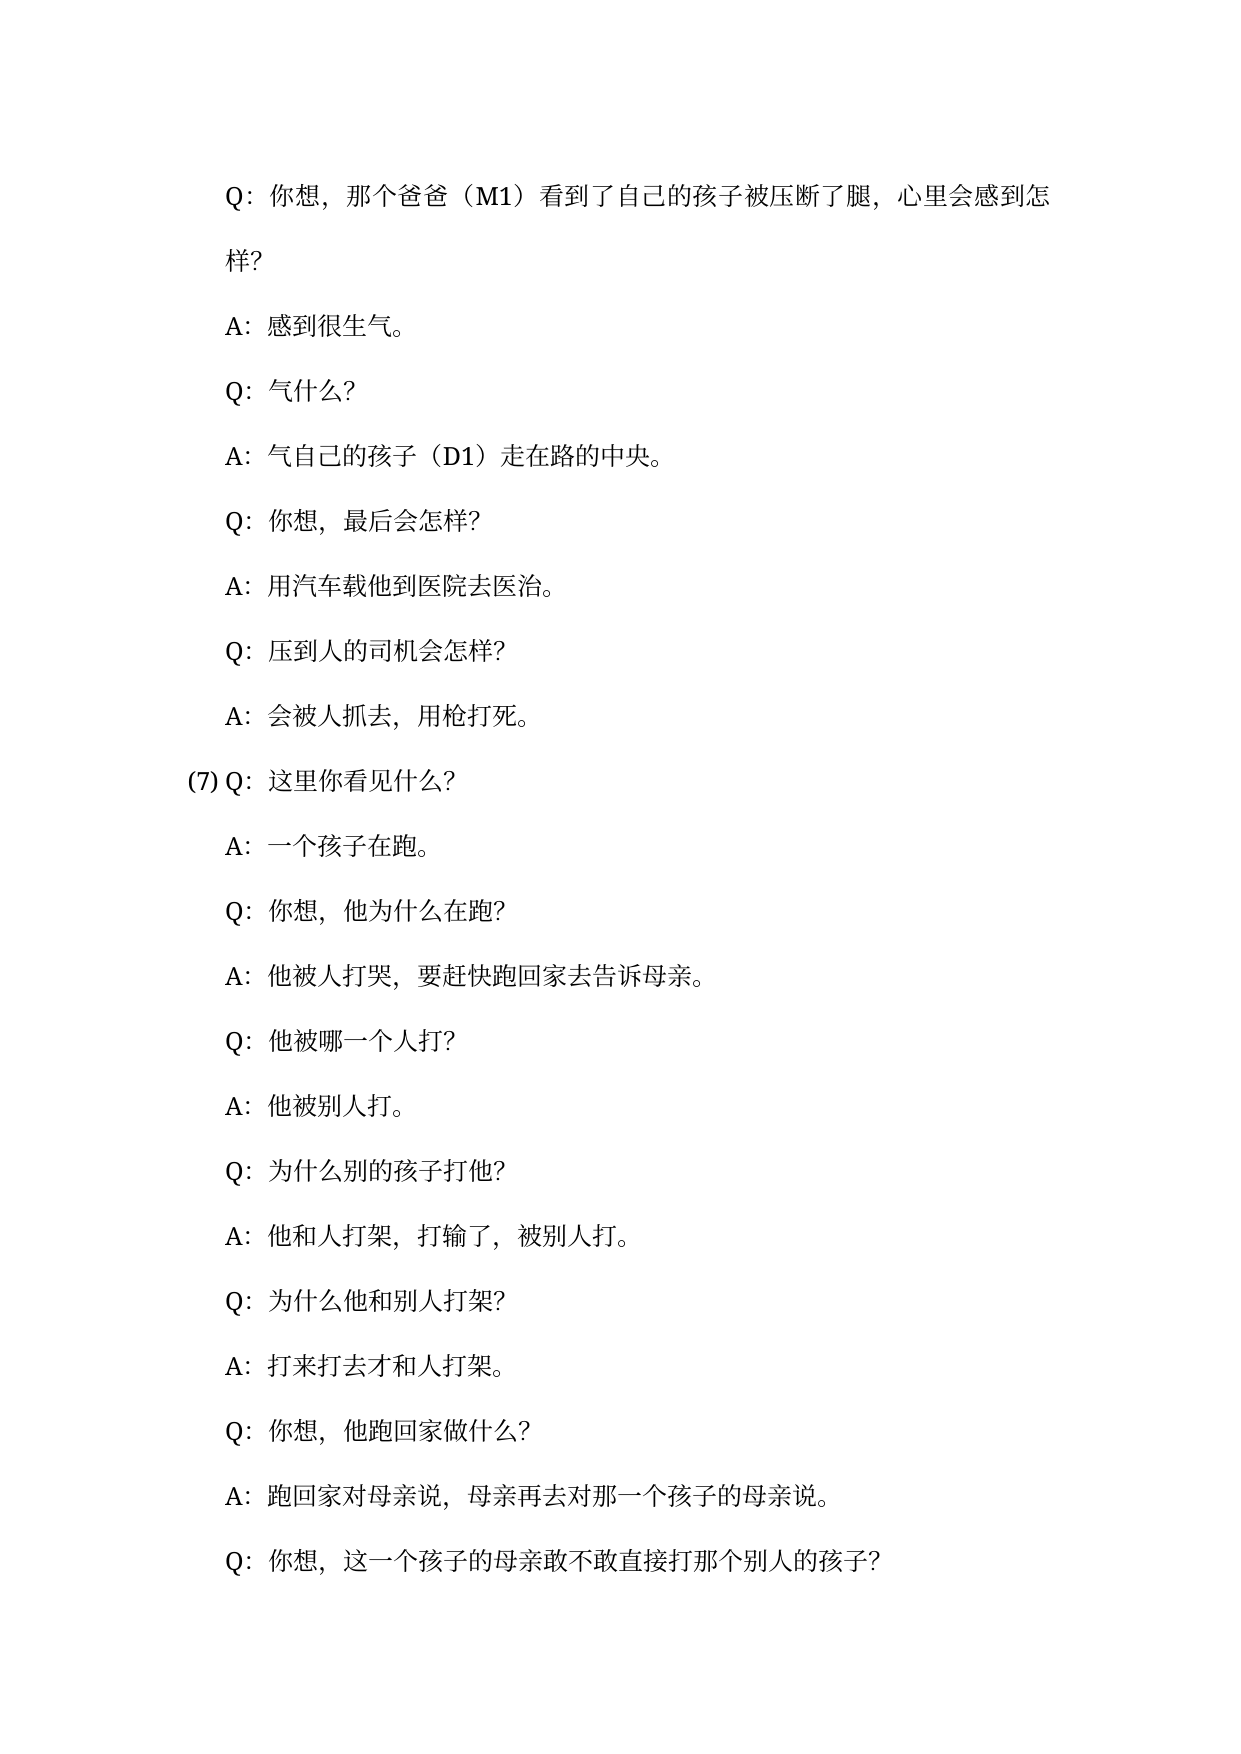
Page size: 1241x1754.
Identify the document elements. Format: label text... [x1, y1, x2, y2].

text A：一个孩子在跑。 [225, 812, 1053, 877]
text A：用汽车载他到医院去医治。 [225, 552, 1053, 617]
list Q：这里你看见什么？ [187, 747, 1053, 812]
text Q：为什么他和别人打架？ [225, 1267, 1053, 1332]
text A：他和人打架，打输了，被别人打。 [225, 1202, 1053, 1267]
text Q：他被哪一个人打？ [225, 1007, 1053, 1072]
text Q：你想，那个爸爸（M1）看到了自己的孩子被压断了腿，心里会感到怎样？ [225, 162, 1053, 292]
text Q：气什么？ [225, 357, 1053, 422]
text Q：你想，他跑回家做什么？ [225, 1397, 1053, 1462]
text Q：你想，这一个孩子的母亲敢不敢直接打那个别人的孩子？ [225, 1527, 1053, 1592]
text Q：为什么别的孩子打他？ [225, 1137, 1053, 1202]
text Q：你想，他为什么在跑？ [225, 877, 1053, 942]
text Q：你想，最后会怎样？ [225, 487, 1053, 552]
text A：他被人打哭，要赶快跑回家去告诉母亲。 [225, 942, 1053, 1007]
text Q：压到人的司机会怎样？ [225, 617, 1053, 682]
text A：打来打去才和人打架。 [225, 1332, 1053, 1397]
text A：气自己的孩子（D1）走在路的中央。 [225, 422, 1053, 487]
text A：会被人抓去，用枪打死。 [225, 682, 1053, 747]
text A：跑回家对母亲说，母亲再去对那一个孩子的母亲说。 [225, 1462, 1053, 1527]
text A：感到很生气。 [225, 292, 1053, 357]
text A：他被别人打。 [225, 1072, 1053, 1137]
